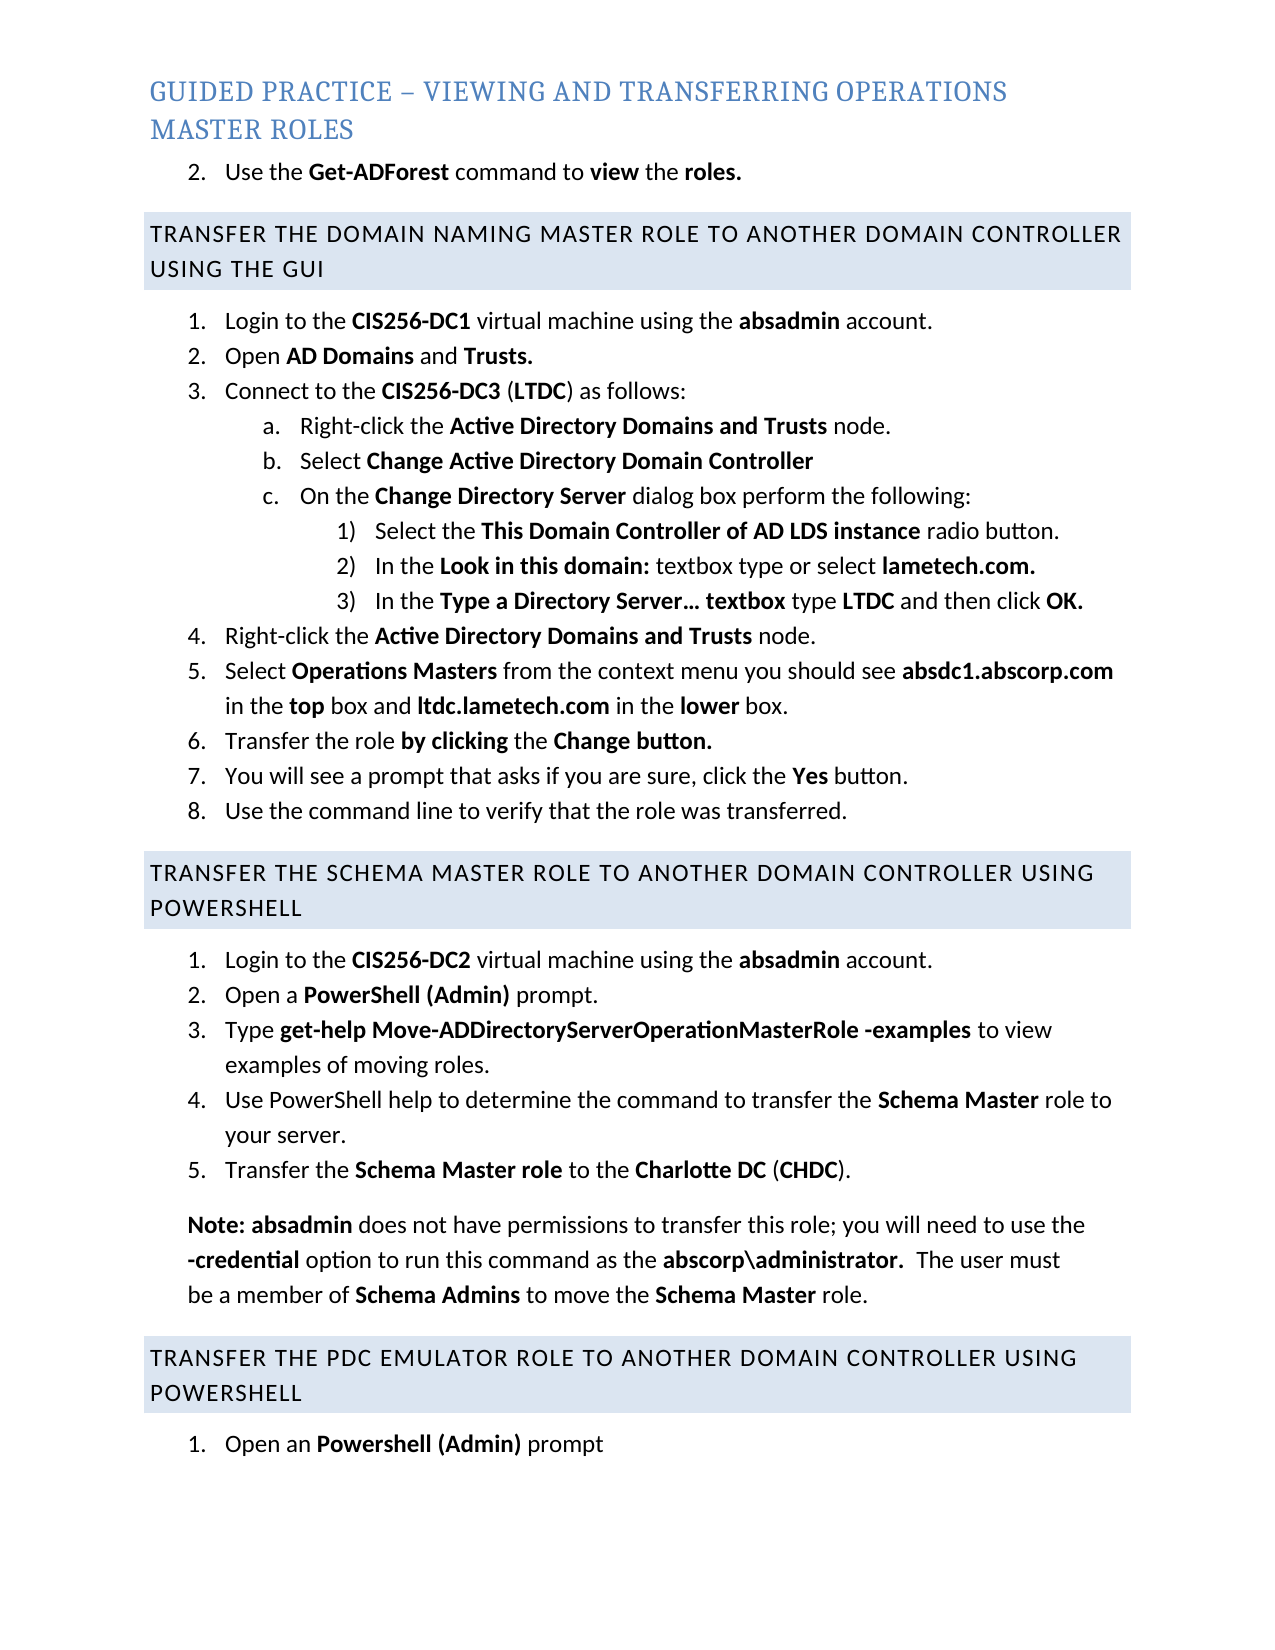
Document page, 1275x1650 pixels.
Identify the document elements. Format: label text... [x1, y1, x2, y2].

list In the Look in this domain: textbox type or select lametech.com. [356, 550, 1125, 581]
subtitle Transfer the PDC Emulator role to another domain controller using PowerShell [150, 1342, 1125, 1407]
list Use the command line to verify that the role was transferred. [187, 795, 1125, 826]
list Select Operations Masters from the context menu you should see absdc1.abscorp.com in the top box and ltdc.lametech.com in the lower box. [187, 655, 1125, 721]
list You will see a prompt that asks if you are sure, click the Yes button. [187, 760, 1125, 791]
list Open a PowerShell (Admin) prompt. [187, 979, 1125, 1009]
list Right-click the Active Directory Domains and Trusts node. [187, 620, 1125, 651]
list In the Type a Directory Server… textbox type LTDC and then click OK. [356, 585, 1125, 616]
list On the Change Directory Server dialog box perform the following: [262, 480, 1125, 511]
list Transfer the role by clicking the Change button. [187, 725, 1125, 756]
subtitle Transfer the Domain Naming Master role to another domain controller using the GUI [150, 219, 1125, 284]
list Right-click the Active Directory Domains and Trusts node. [262, 410, 1125, 441]
list Select the This Domain Controller of AD LDS instance radio button. [356, 515, 1125, 546]
list Login to the CIS256-DC2 virtual machine using the absadmin account. [187, 944, 1125, 974]
list Connect to the CIS256-DC3 (LTDC) as follows: [187, 375, 1125, 406]
list Use the Get-ADForest command to view the roles. [187, 156, 1125, 187]
list Open AD Domains and Trusts. [187, 340, 1125, 371]
list Select Change Active Directory Domain Controller [262, 445, 1125, 476]
list Transfer the Schema Master role to the Charlotte DC (CHDC). [187, 1154, 1125, 1184]
list Open an Powershell (Admin) prompt [187, 1428, 1125, 1459]
list Use PowerShell help to determine the command to transfer the Schema Master role to your server. [187, 1084, 1125, 1149]
text Note: absadmin does not have permissions to transfer this role; you will need to use the -credential option to run this command as the abscorp\administrator. The user must be a member of Schema Admins to move the Schema Master role. [187, 1210, 1087, 1310]
subtitle Transfer the Schema Master role to another domain controller using PowerShell [150, 857, 1125, 923]
list Login to the CIS256-DC1 virtual machine using the absadmin account. [187, 305, 1125, 336]
list Type get-help Move-ADDirectoryServerOperationMasterRole -examples to view examples of moving roles. [187, 1014, 1125, 1079]
